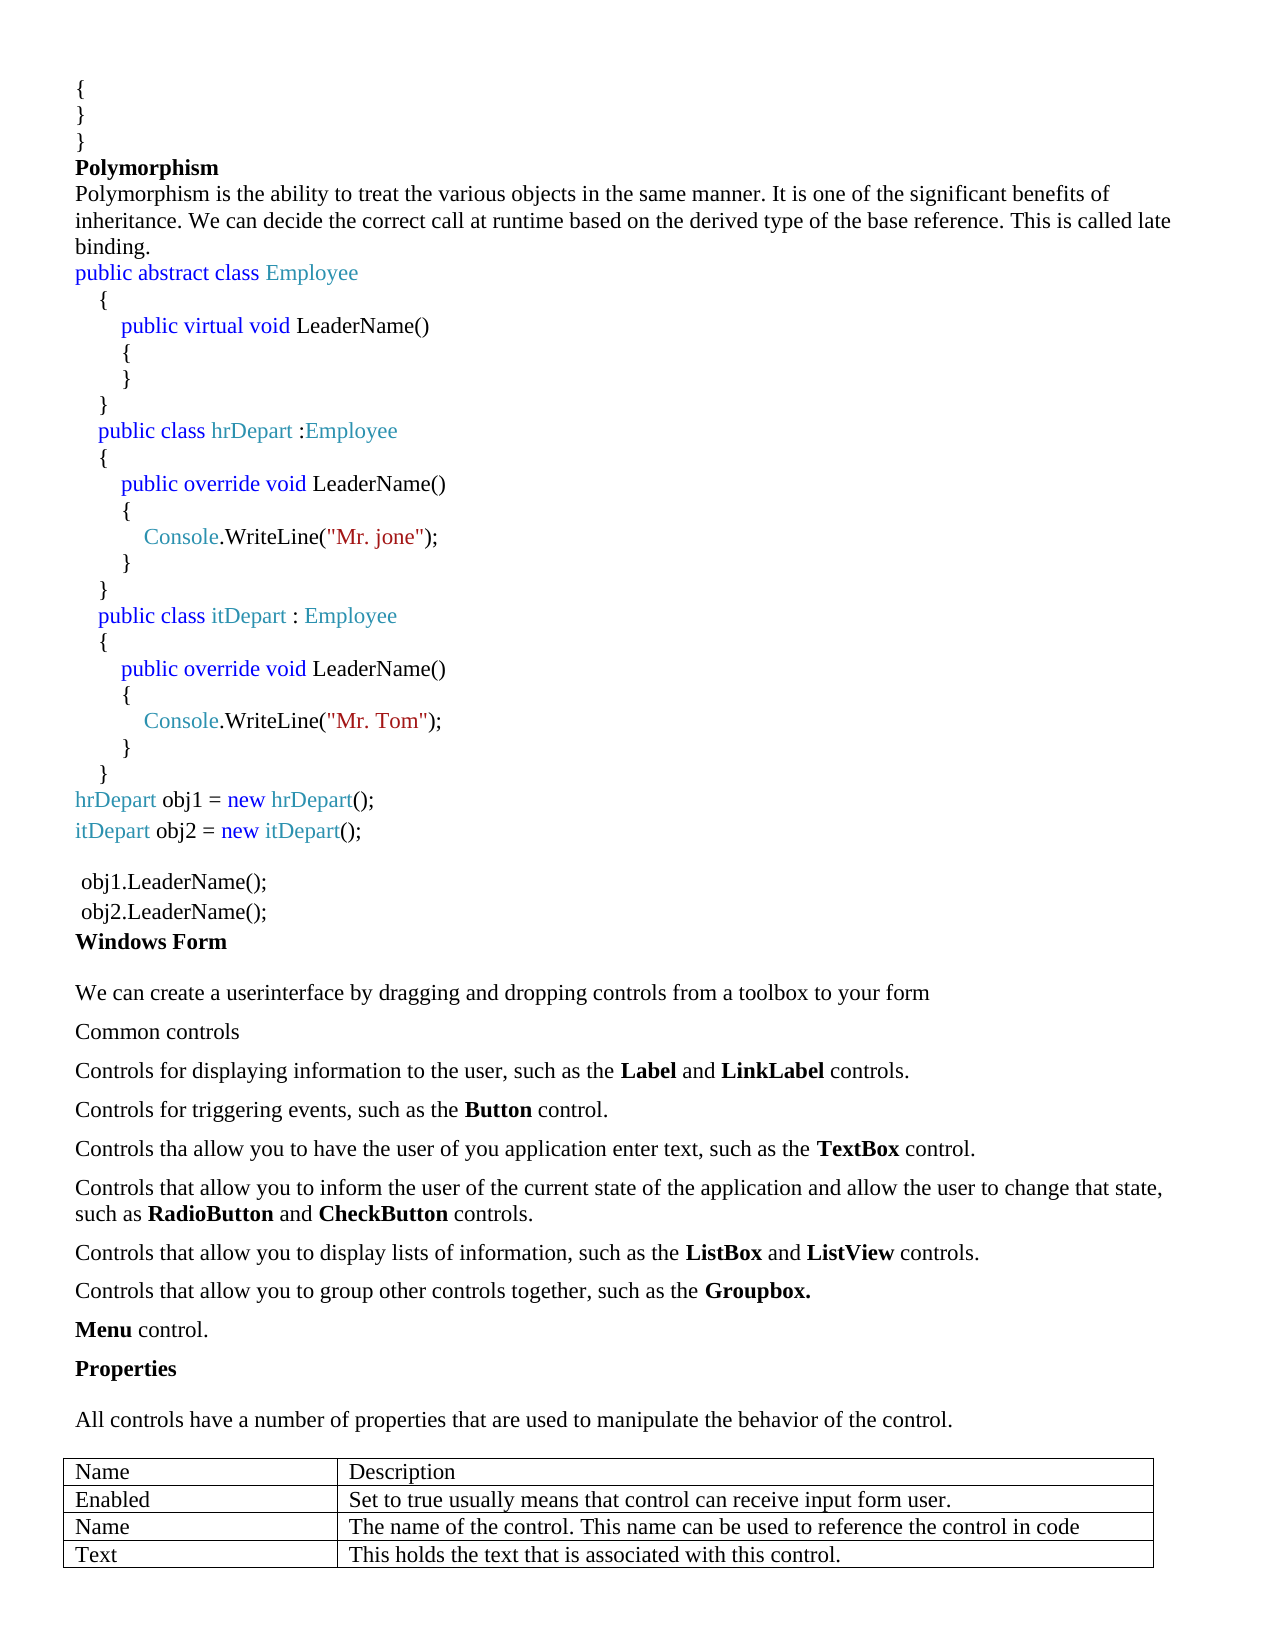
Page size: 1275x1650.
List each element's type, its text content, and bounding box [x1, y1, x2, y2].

table_header Name [64, 1459, 337, 1485]
text Controls for displaying information to the user, such as the Label and LinkLabel controls. [75, 1057, 1200, 1083]
text We can create a userinterface by dragging and dropping controls from a toolbox to your form [75, 979, 1200, 1006]
table_cell Name [64, 1513, 337, 1539]
table_cell Enabled [64, 1486, 337, 1512]
table_header Description [338, 1459, 1153, 1485]
text Menu control. [75, 1316, 1200, 1343]
text Controls that allow you to inform the user of the current state of the application and allow the user to change that state, such as RadioButton and CheckButton controls. [75, 1173, 1200, 1226]
text Common controls [75, 1018, 1200, 1044]
table_cell Set to true usually means that control can receive input form user. [338, 1486, 1153, 1512]
list Polymorphism Polymorphism is the ability to treat the various objects in the same manner. It is one of the significant benefits of inheritance. We can decide the correct call at runtime based on the derived type of the base reference. This is called late binding. [75, 154, 1200, 259]
text obj1.LeaderName(); obj2.LeaderName(); Windows Form [75, 868, 1200, 954]
text public class hrDepart :Employee { public override void LeaderName() { Console.WriteLine("Mr. jone"); } } public class itDepart : Employee { public override void LeaderName() { Console.WriteLine("Mr. Tom"); } } [75, 418, 1200, 787]
text All controls have a number of properties that are used to manipulate the behavior of the control. [75, 1406, 1200, 1433]
text { [75, 75, 1200, 101]
text Controls for triggering events, such as the Button control. [75, 1096, 1200, 1122]
text Properties [75, 1355, 1200, 1382]
text Controls that allow you to group other controls together, such as the Groupbox. [75, 1278, 1200, 1304]
text hrDepart obj1 = new hrDepart(); itDepart obj2 = new itDepart(); [75, 787, 1200, 843]
text } [75, 128, 1200, 154]
text Controls tha allow you to have the user of you application enter text, such as the TextBox control. [75, 1135, 1200, 1161]
table_cell Text [64, 1541, 337, 1567]
table_cell This holds the text that is associated with this control. [338, 1541, 1153, 1567]
text public abstract class Employee { public virtual void LeaderName() { } } [75, 259, 1200, 418]
table_cell The name of the control. This name can be used to reference the control in code [338, 1513, 1153, 1539]
text Controls that allow you to display lists of information, such as the ListBox and ListView controls. [75, 1239, 1200, 1265]
text } [75, 101, 1200, 128]
